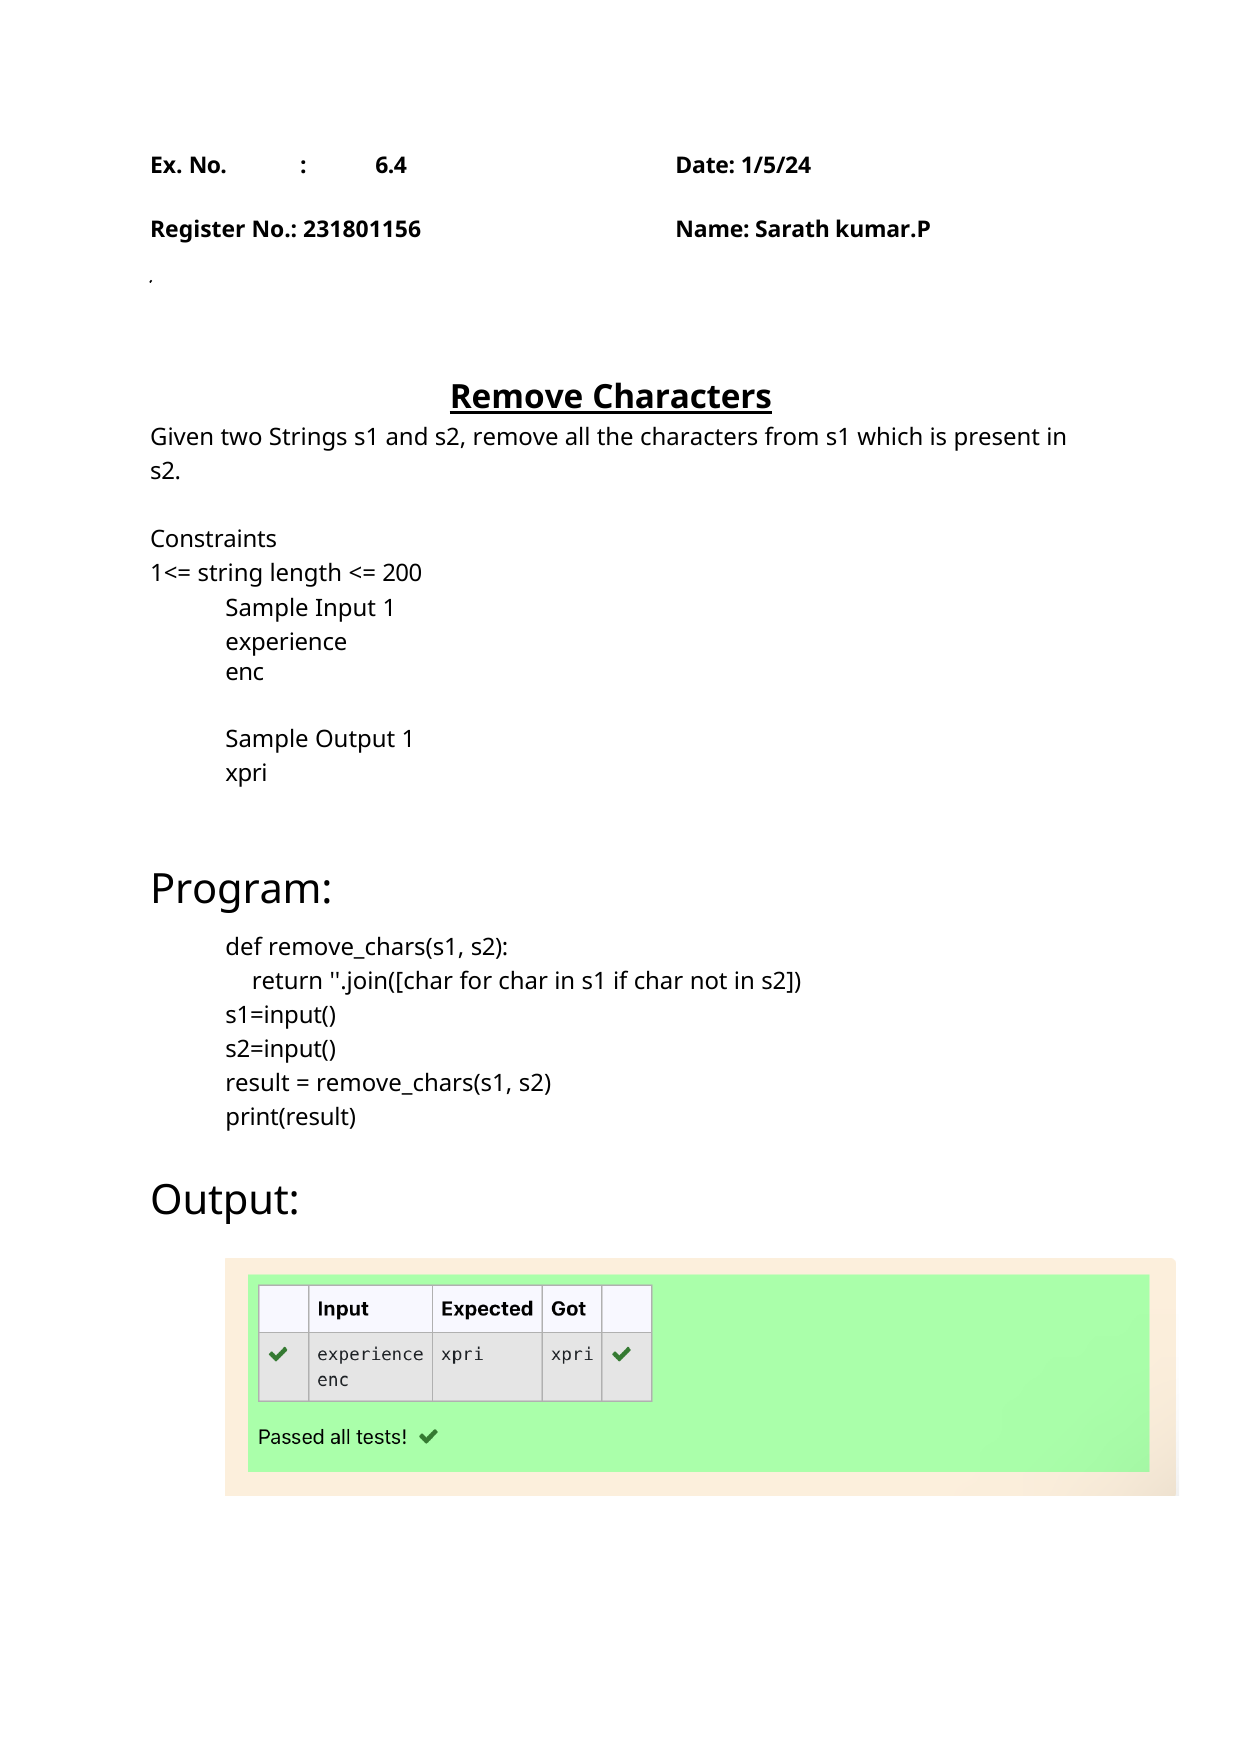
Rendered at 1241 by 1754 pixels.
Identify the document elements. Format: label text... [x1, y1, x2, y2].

text return ''.join([char for char in s1 if char not in s2]) s1=input() [225, 964, 848, 1030]
text Sample Output 1 xpri [225, 721, 421, 788]
subtitle Output: [150, 1170, 1211, 1226]
text result = remove_chars(s1, s2) print(result) [225, 1066, 576, 1132]
subtitle Program: [150, 858, 1211, 915]
text enc [225, 659, 1211, 686]
text Register No.: 231801156 Name: Sarath kumar.P [150, 213, 1211, 245]
text 1<= string length <= 200 [150, 556, 1211, 589]
text Ex. No. : 6.4 Date: 1/5/24 [150, 149, 1211, 180]
subtitle Remove Characters [449, 373, 1211, 418]
text def remove_chars(s1, s2): [225, 930, 1211, 962]
text Sample Input 1 experience [225, 590, 402, 657]
text Constraints [150, 522, 1211, 555]
text Given two Strings s1 and s2, remove all the characters from s1 which is present in s2. [150, 420, 1083, 487]
picture [225, 1258, 1180, 1496]
text s2=input() [225, 1032, 1211, 1064]
